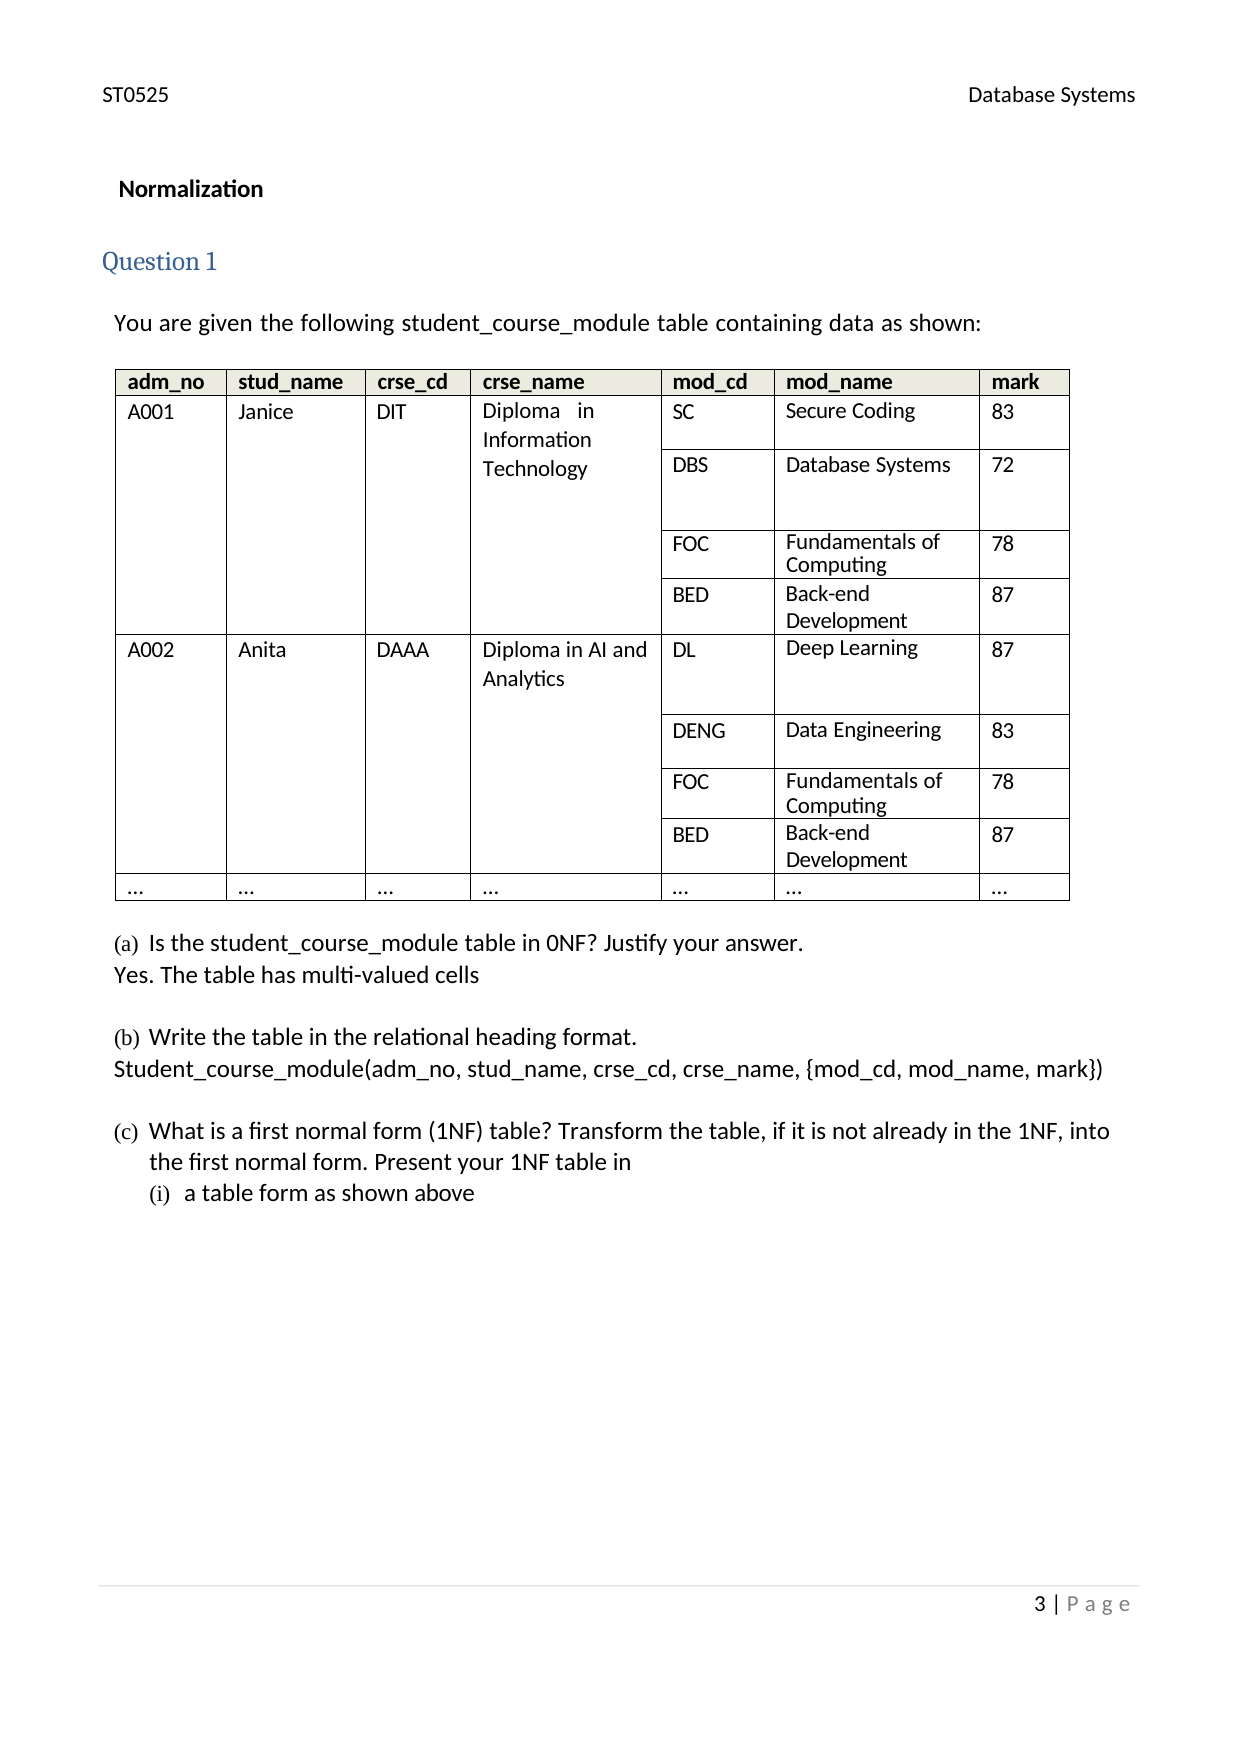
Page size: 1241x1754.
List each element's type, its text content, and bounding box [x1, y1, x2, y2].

table_cell 83 [980, 396, 1069, 449]
table_header mod_name [775, 370, 979, 395]
table_header mark [980, 370, 1069, 395]
table_cell Deep Learning [775, 635, 979, 714]
table_cell BED [662, 579, 774, 633]
table_cell DBS [662, 450, 774, 530]
table_cell 83 [980, 715, 1069, 768]
table_cell FOC [662, 531, 774, 578]
text Student_course_module(adm_no, stud_name, crse_cd, crse_name, {mod_cd, mod_name, mark}) [114, 1053, 1137, 1083]
table_cell Back-end Development [775, 819, 979, 873]
table_cell Secure Coding [775, 396, 979, 449]
table_cell … [227, 874, 365, 900]
table_cell FOC [662, 769, 774, 818]
table_header crse_cd [366, 370, 470, 395]
table_cell BED [662, 819, 774, 873]
table_cell … [662, 874, 774, 900]
table_cell DENG [662, 715, 774, 768]
table_cell Fundamentals of Computing [775, 769, 979, 818]
table_cell Diploma in AI and Analytics [471, 635, 661, 873]
table_cell Anita [227, 635, 365, 873]
table_cell DIT [366, 396, 470, 633]
list What is a first normal form (1NF) table? Transform the table, if it is not already in the 1NF, into the first normal form. Present your 1NF table in [114, 1116, 1110, 1177]
table_cell Back-end Development [775, 579, 979, 633]
table_cell DAAA [366, 635, 470, 873]
table_header adm_no [116, 370, 226, 395]
table_cell 72 [980, 450, 1069, 530]
table_cell Diploma in Information Technology [471, 396, 661, 633]
table_cell A001 [116, 396, 226, 633]
text You are given the following student_course_module table containing data as shown: [114, 307, 1137, 338]
table_cell Data Engineering [775, 715, 979, 768]
table_cell 87 [980, 579, 1069, 633]
subtitle Normalization [118, 173, 1137, 203]
table_header crse_name [471, 370, 661, 395]
table_cell DL [662, 635, 774, 714]
table_cell SC [662, 396, 774, 449]
table_cell Database Systems [775, 450, 979, 530]
table_cell … [471, 874, 661, 900]
table_cell … [116, 874, 226, 900]
table_cell 87 [980, 819, 1069, 873]
subtitle Question 1 [102, 246, 1137, 277]
table_cell … [980, 874, 1069, 900]
list Is the student_course_module table in 0NF? Justify your answer. [114, 927, 1137, 958]
table_header mod_cd [662, 370, 774, 395]
table_cell 78 [980, 531, 1069, 578]
table_cell Fundamentals of Computing [775, 531, 979, 578]
table_cell A002 [116, 635, 226, 873]
list Write the table in the relational heading format. [114, 1021, 1137, 1051]
table_cell Janice [227, 396, 365, 633]
table_cell … [366, 874, 470, 900]
table_cell 87 [980, 635, 1069, 714]
list a table form as shown above [149, 1177, 1137, 1207]
table_cell 78 [980, 769, 1069, 818]
table_header stud_name [227, 370, 365, 395]
text Yes. The table has multi-valued cells [114, 959, 1137, 989]
table_cell … [775, 874, 979, 900]
